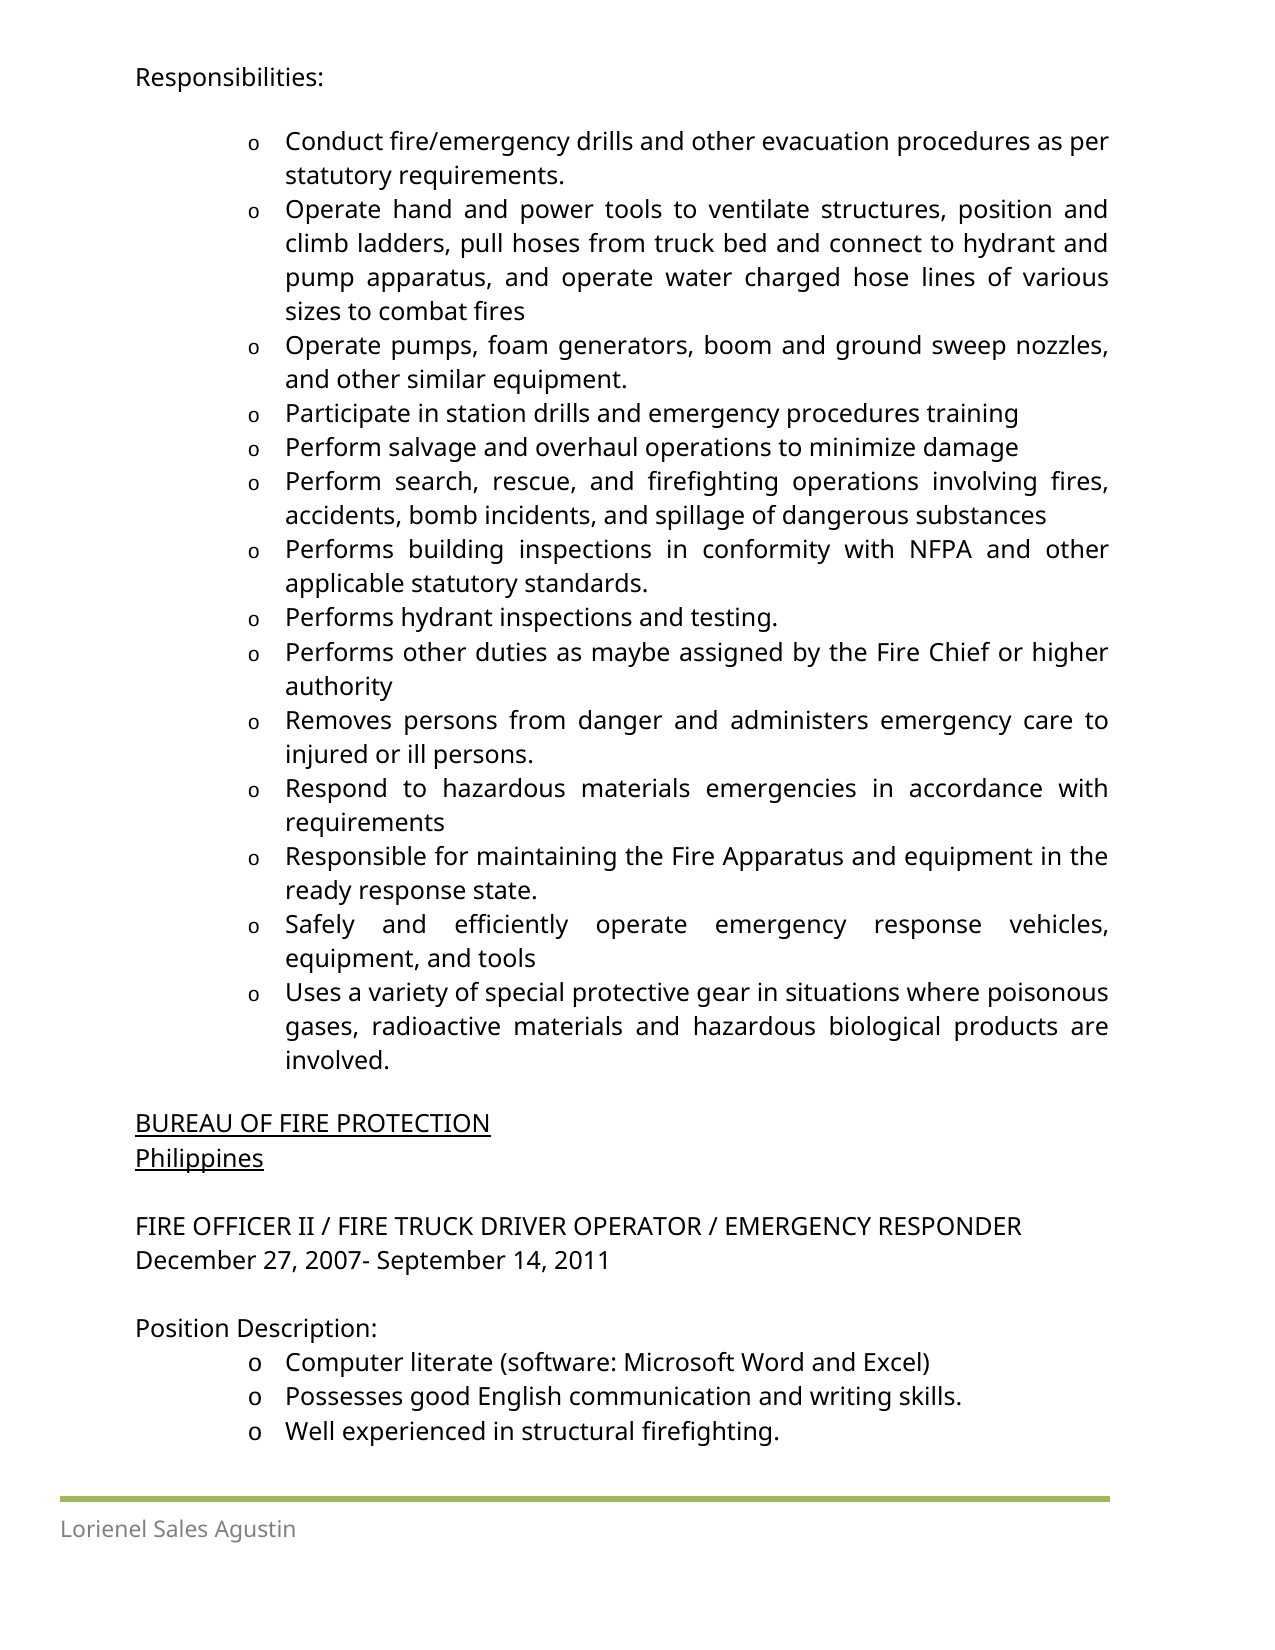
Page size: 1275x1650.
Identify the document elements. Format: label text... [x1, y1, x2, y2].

list Performs building inspections in conformity with NFPA and other applicable statutory standards. [247, 532, 1110, 600]
list Removes persons from danger and administers emergency care to injured or ill persons. [247, 702, 1110, 770]
list Computer literate (software: Microsoft Word and Excel) [247, 1344, 1110, 1379]
text December 27, 2007- September 14, 2011 [135, 1242, 1110, 1276]
text FIRE OFFICER II / FIRE TRUCK DRIVER OPERATOR / EMERGENCY RESPONDER [135, 1208, 1110, 1242]
list Operate pumps, foam generators, boom and ground sweep nozzles, and other similar equipment. [247, 328, 1110, 396]
list Performs other duties as maybe assigned by the Fire Chief or higher authority [247, 634, 1110, 702]
list Participate in station drills and emergency procedures training [247, 396, 1110, 430]
list Operate hand and power tools to ventilate structures, position and climb ladders, pull hoses from truck bed and connect to hydrant and pump apparatus, and operate water charged hose lines of various sizes to combat fires [247, 191, 1110, 328]
text BUREAU OF FIRE PROTECTION [60, 1106, 1110, 1140]
list Perform search, rescue, and firefighting operations involving fires, accidents, bomb incidents, and spillage of dangerous substances [247, 464, 1110, 532]
list Respond to hazardous materials emergencies in accordance with requirements [247, 770, 1110, 838]
list Responsible for maintaining the Fire Apparatus and equipment in the ready response state. [247, 838, 1110, 907]
list Well experienced in structural firefighting. [247, 1413, 1110, 1447]
text Position Description: [135, 1311, 1110, 1344]
list Conduct fire/emergency drills and other evacuation procedures as per statutory requirements. [247, 123, 1110, 191]
list Possesses good English communication and writing skills. [247, 1379, 1110, 1413]
text Philippines [135, 1140, 1110, 1174]
list Safely and efficiently operate emergency response vehicles, equipment, and tools [247, 907, 1110, 975]
list Uses a variety of special protective gear in situations where poisonous gases, radioactive materials and hazardous biological products are involved. [247, 975, 1110, 1077]
list Perform salvage and overhaul operations to minimize damage [247, 430, 1110, 464]
list Performs hydrant inspections and testing. [247, 600, 1110, 634]
list Responsibilities: [135, 60, 1110, 94]
